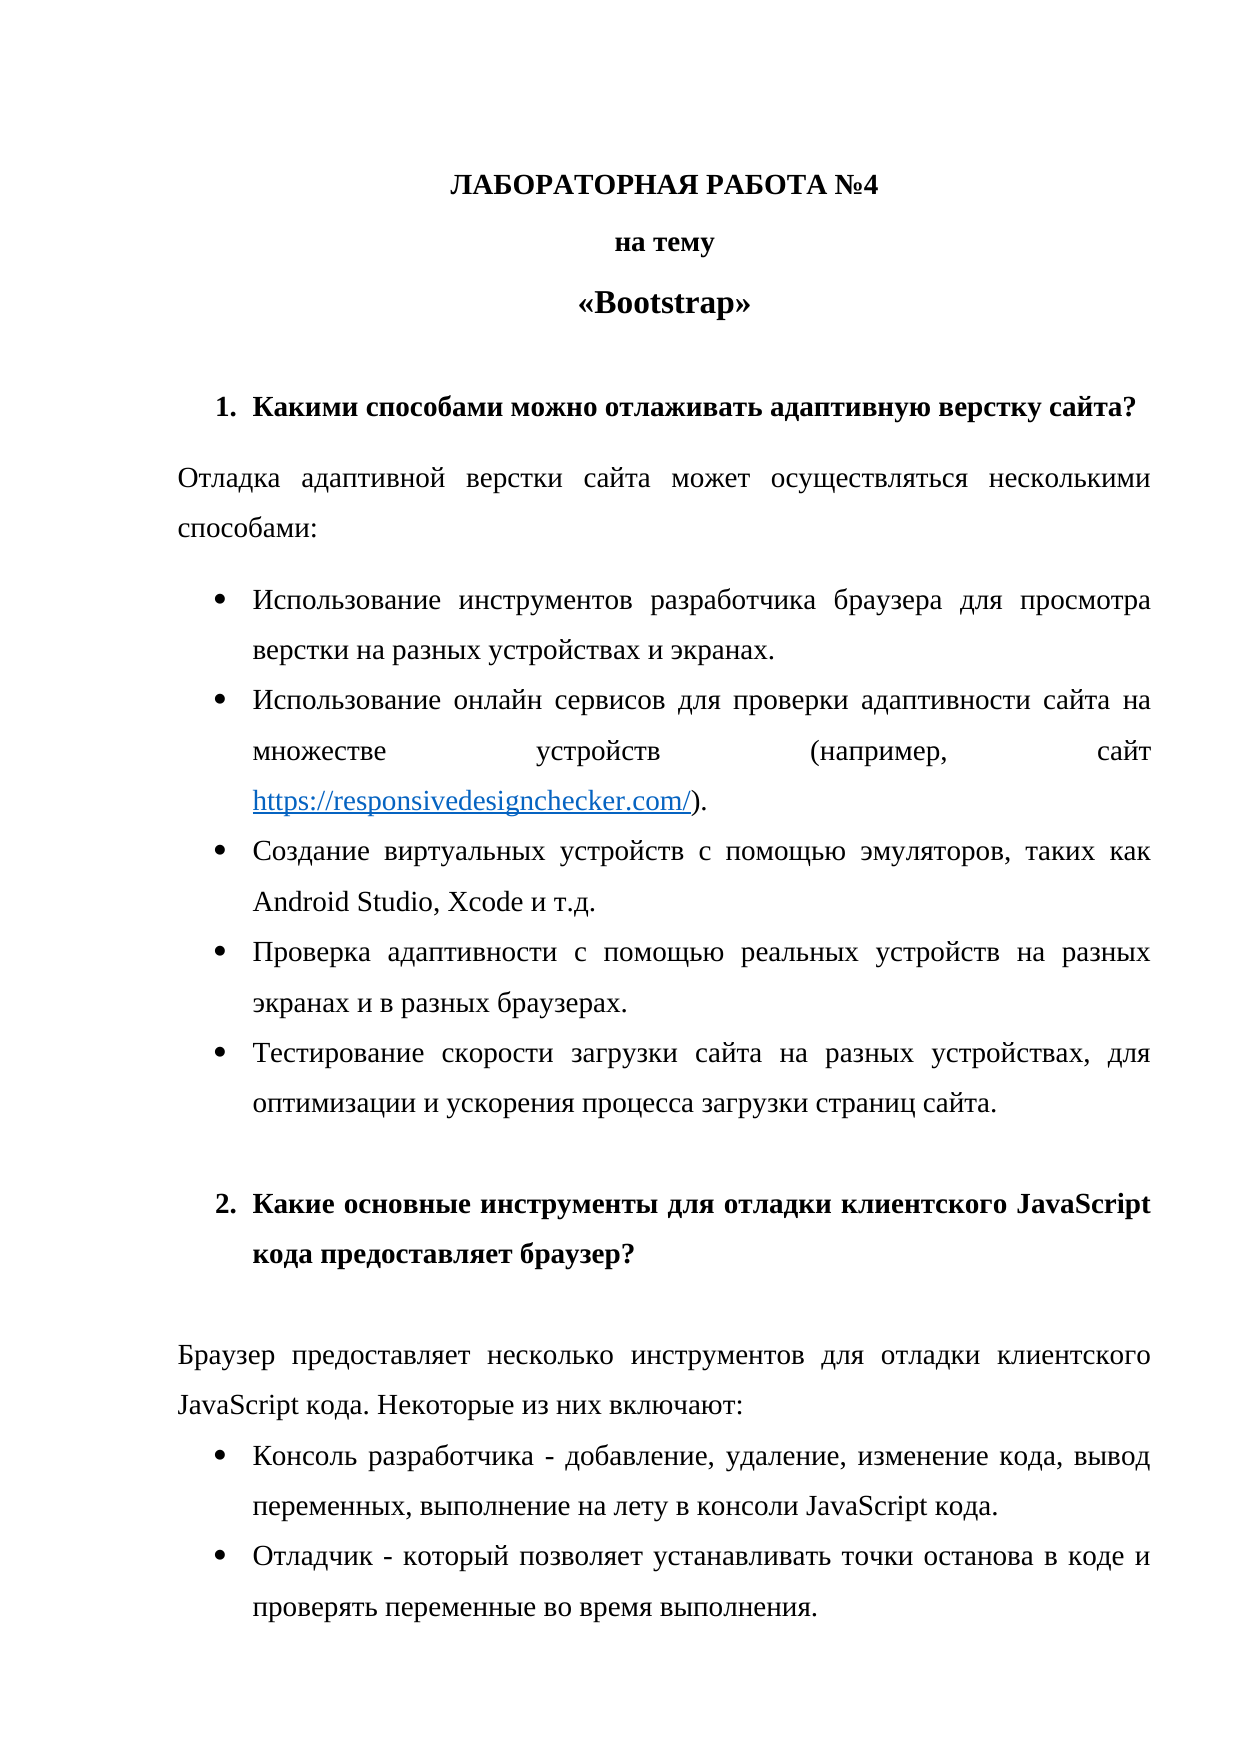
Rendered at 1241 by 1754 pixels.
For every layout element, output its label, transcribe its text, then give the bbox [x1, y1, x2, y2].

text Браузер предоставляет несколько инструментов для отладки клиентского JavaScript кода. Некоторые из них включают: [177, 1337, 1152, 1421]
list Использование онлайн сервисов для проверки адаптивности сайта на множестве устройств (например, сайт https://responsivedesignchecker.com/). [215, 682, 1152, 817]
list Тестирование скорости загрузки сайта на разных устройствах, для оптимизации и ускорения процесса загрузки страниц сайта. [215, 1035, 1152, 1119]
text на тему [177, 224, 1152, 258]
list Какие основные инструменты для отладки клиентского JavaScript кода предоставляет браузер? [215, 1186, 1152, 1270]
list Создание виртуальных устройств с помощью эмуляторов, таких как Android Studio, Xcode и т.д. [215, 833, 1152, 917]
list Какими способами можно отлаживать адаптивную верстку сайта? [215, 389, 1152, 423]
text «Bootstrap» [177, 282, 1152, 320]
text Отладка адаптивной верстки сайта может осуществляться несколькими способами: [177, 460, 1152, 544]
list Отладчик - который позволяет устанавливать точки останова в коде и проверять переменные во время выполнения. [215, 1538, 1152, 1622]
list Использование инструментов разработчика браузера для просмотра верстки на разных устройствах и экранах. [215, 582, 1152, 666]
list Проверка адаптивности с помощью реальных устройств на разных экранах и в разных браузерах. [215, 934, 1152, 1018]
list Консоль разработчика - добавление, удаление, изменение кода, вывод переменных, выполнение на лету в консоли JavaScript кода. [215, 1438, 1152, 1522]
text ЛАБОРАТОРНАЯ РАБОТА №4 [177, 167, 1152, 201]
